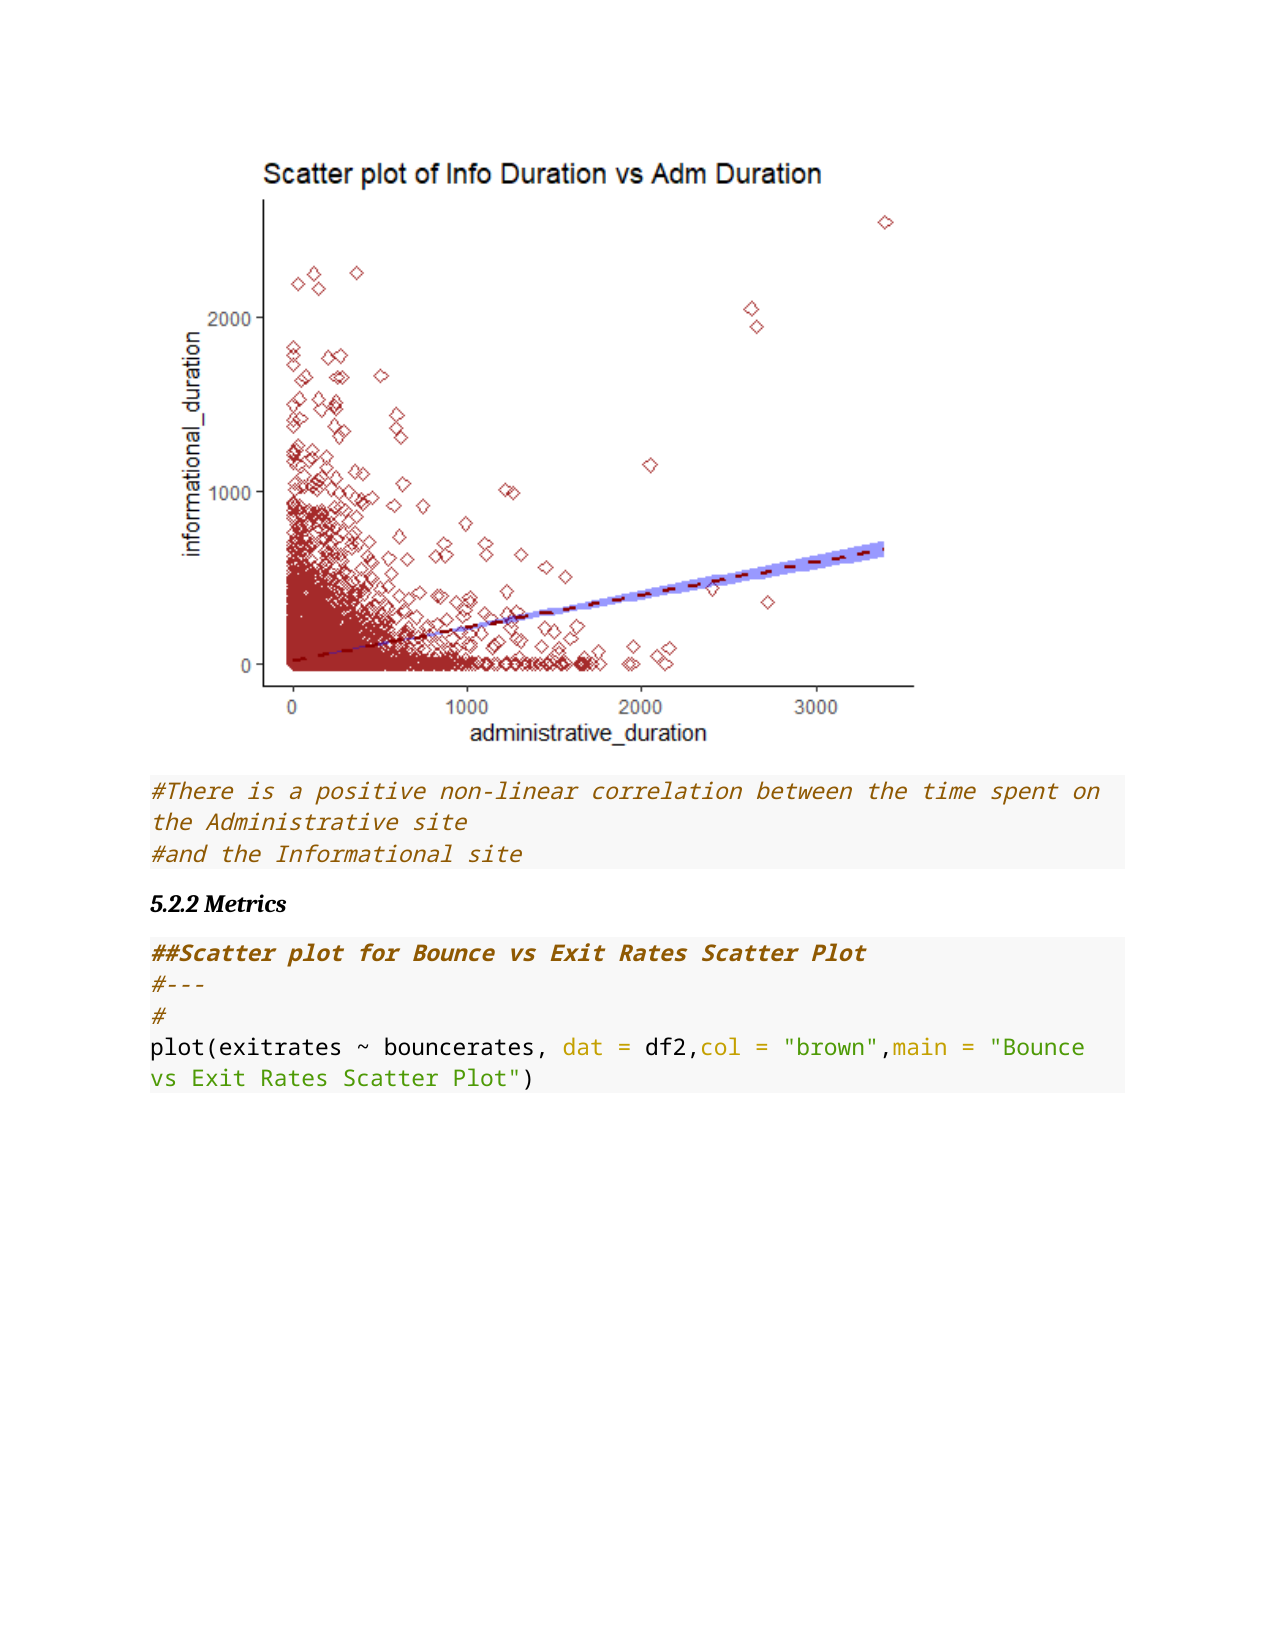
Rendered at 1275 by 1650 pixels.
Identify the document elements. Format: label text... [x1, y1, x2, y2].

text #There is a positive non-linear correlation between the time spent on the Administrative site #and the Informational site [466, 775, 1125, 869]
text 5.2.2 Metrics [150, 890, 1125, 918]
picture [168, 150, 927, 757]
text ##Scatter plot for Bounce vs Exit Rates Scatter Plot #--- # plot(exitrates ~ bouncerates, dat = df2,col = "brown",main = "Bounce vs Exit Rates Scatter Plot") [150, 937, 1125, 1093]
